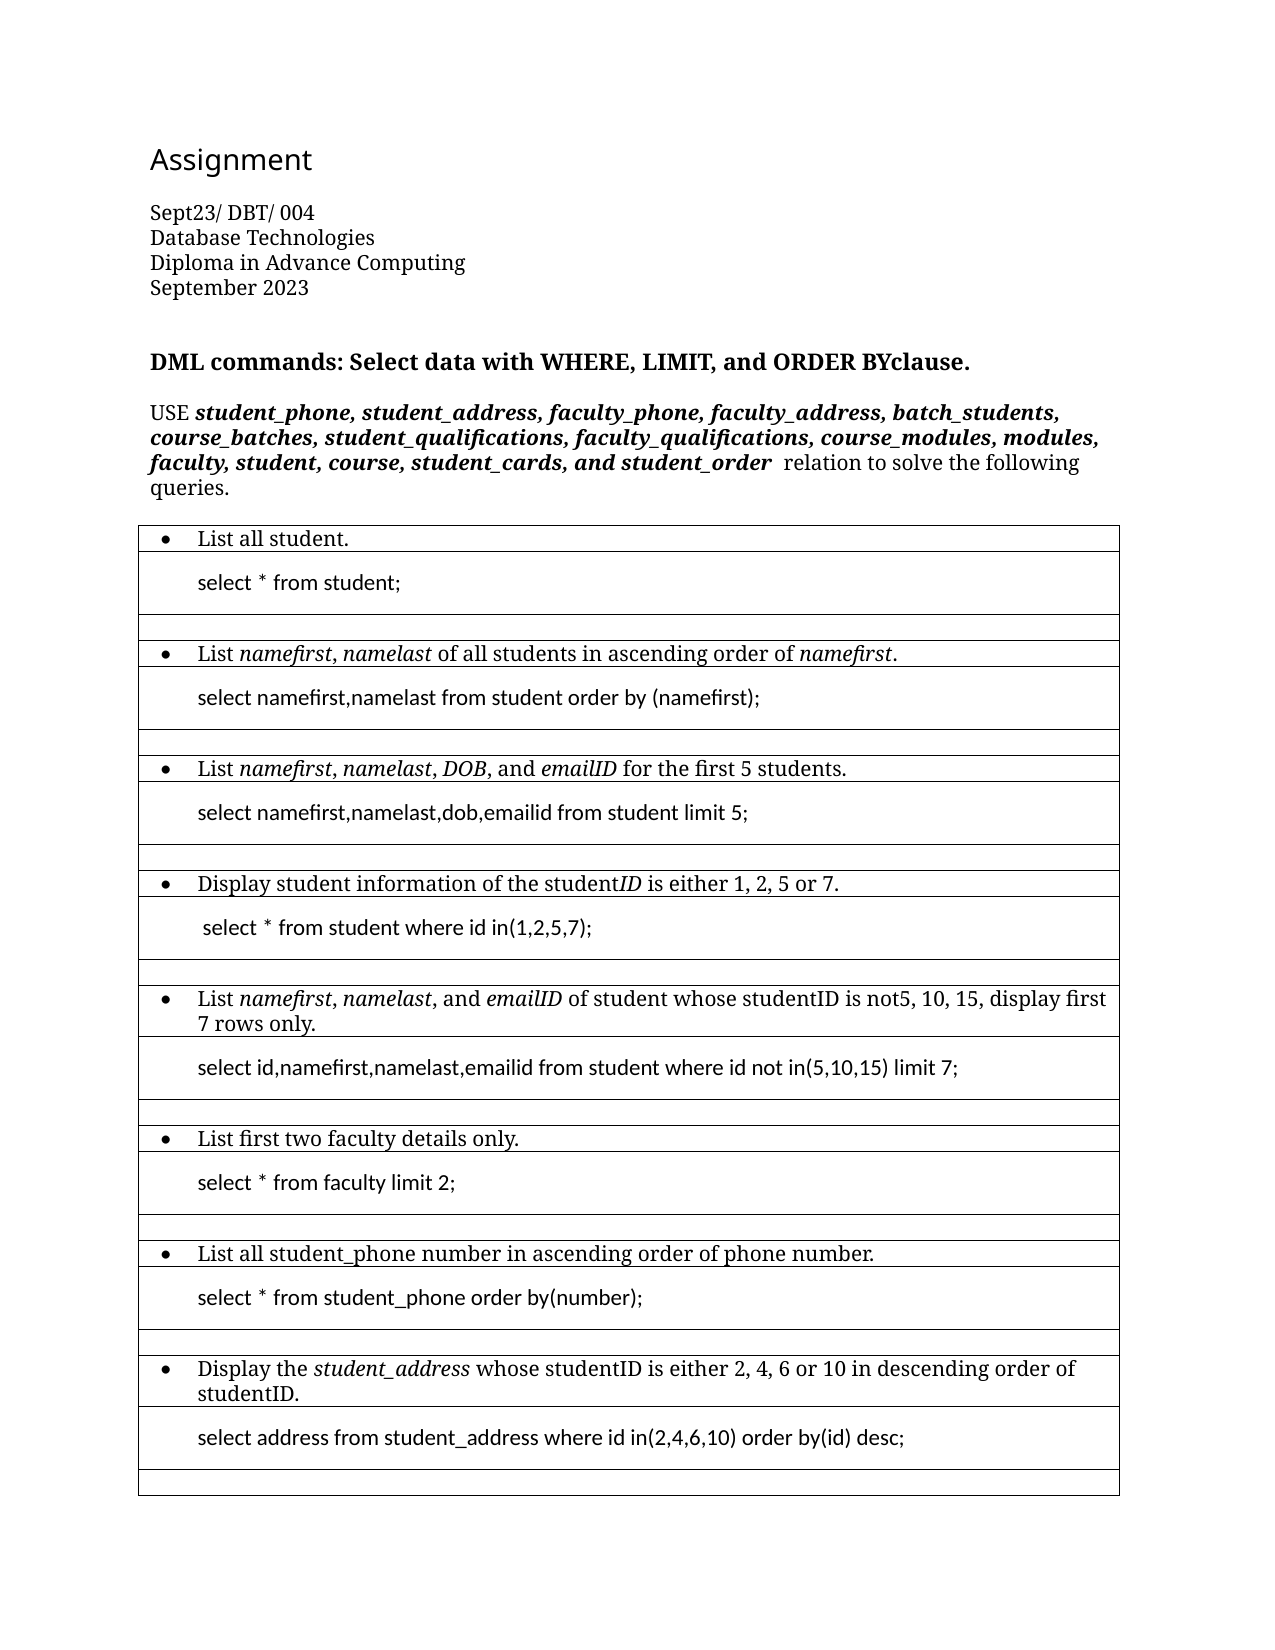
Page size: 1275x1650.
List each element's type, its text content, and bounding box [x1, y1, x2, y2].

table_cell [139, 960, 1119, 985]
table_cell select * from student where id in(1,2,5,7); [139, 897, 1119, 959]
table_cell select * from student_phone order by(number); [139, 1267, 1119, 1329]
text Assignment [150, 150, 1125, 175]
table_cell List namefirst, namelast, and emailID of student whose studentID is not5, 10, 15, display first 7 rows only. [139, 986, 1119, 1036]
table_cell Display student information of the studentID is either 1, 2, 5 or 7. [139, 871, 1119, 896]
table_cell select address from student_address where id in(2,4,6,10) order by(id) desc; [139, 1407, 1119, 1469]
table_cell List namefirst, namelast of all students in ascending order of namefirst. [139, 641, 1119, 666]
table_cell List all student_phone number in ascending order of phone number. [139, 1241, 1119, 1266]
table_cell select namefirst,namelast from student order by (namefirst); [139, 667, 1119, 729]
table_cell [139, 615, 1119, 640]
table_cell [139, 1330, 1119, 1355]
table_cell select * from student; [139, 552, 1119, 614]
text Diploma in Advance Computing [150, 250, 1125, 275]
table_cell List namefirst, namelast, DOB, and emailID for the first 5 students. [139, 756, 1119, 781]
table_cell [139, 1215, 1119, 1240]
text September 2023 [150, 275, 1125, 300]
text USE student_phone, student_address, faculty_phone, faculty_address, batch_students, course_batches, student_qualifications, faculty_qualifications, course_modules, modules, faculty, student, course, student_cards, and student_order relation to solve the following queries. [150, 400, 1125, 500]
text DML commands: Select data with WHERE, LIMIT, and ORDER BYclause. [150, 350, 1125, 375]
table_header List all student. [139, 526, 1119, 551]
table_cell List first two faculty details only. [139, 1126, 1119, 1151]
table_cell [139, 845, 1119, 870]
text Database Technologies [150, 225, 1125, 250]
table_cell select * from faculty limit 2; [139, 1152, 1119, 1214]
table_cell [139, 1100, 1119, 1125]
table_cell [139, 730, 1119, 755]
text Sept23/ DBT/ 004 [150, 200, 1125, 225]
table_cell select namefirst,namelast,dob,emailid from student limit 5; [139, 782, 1119, 844]
table_cell Display the student_address whose studentID is either 2, 4, 6 or 10 in descending order of studentID. [139, 1356, 1119, 1406]
table_cell select id,namefirst,namelast,emailid from student where id not in(5,10,15) limit 7; [139, 1037, 1119, 1099]
table_cell [139, 1470, 1119, 1495]
